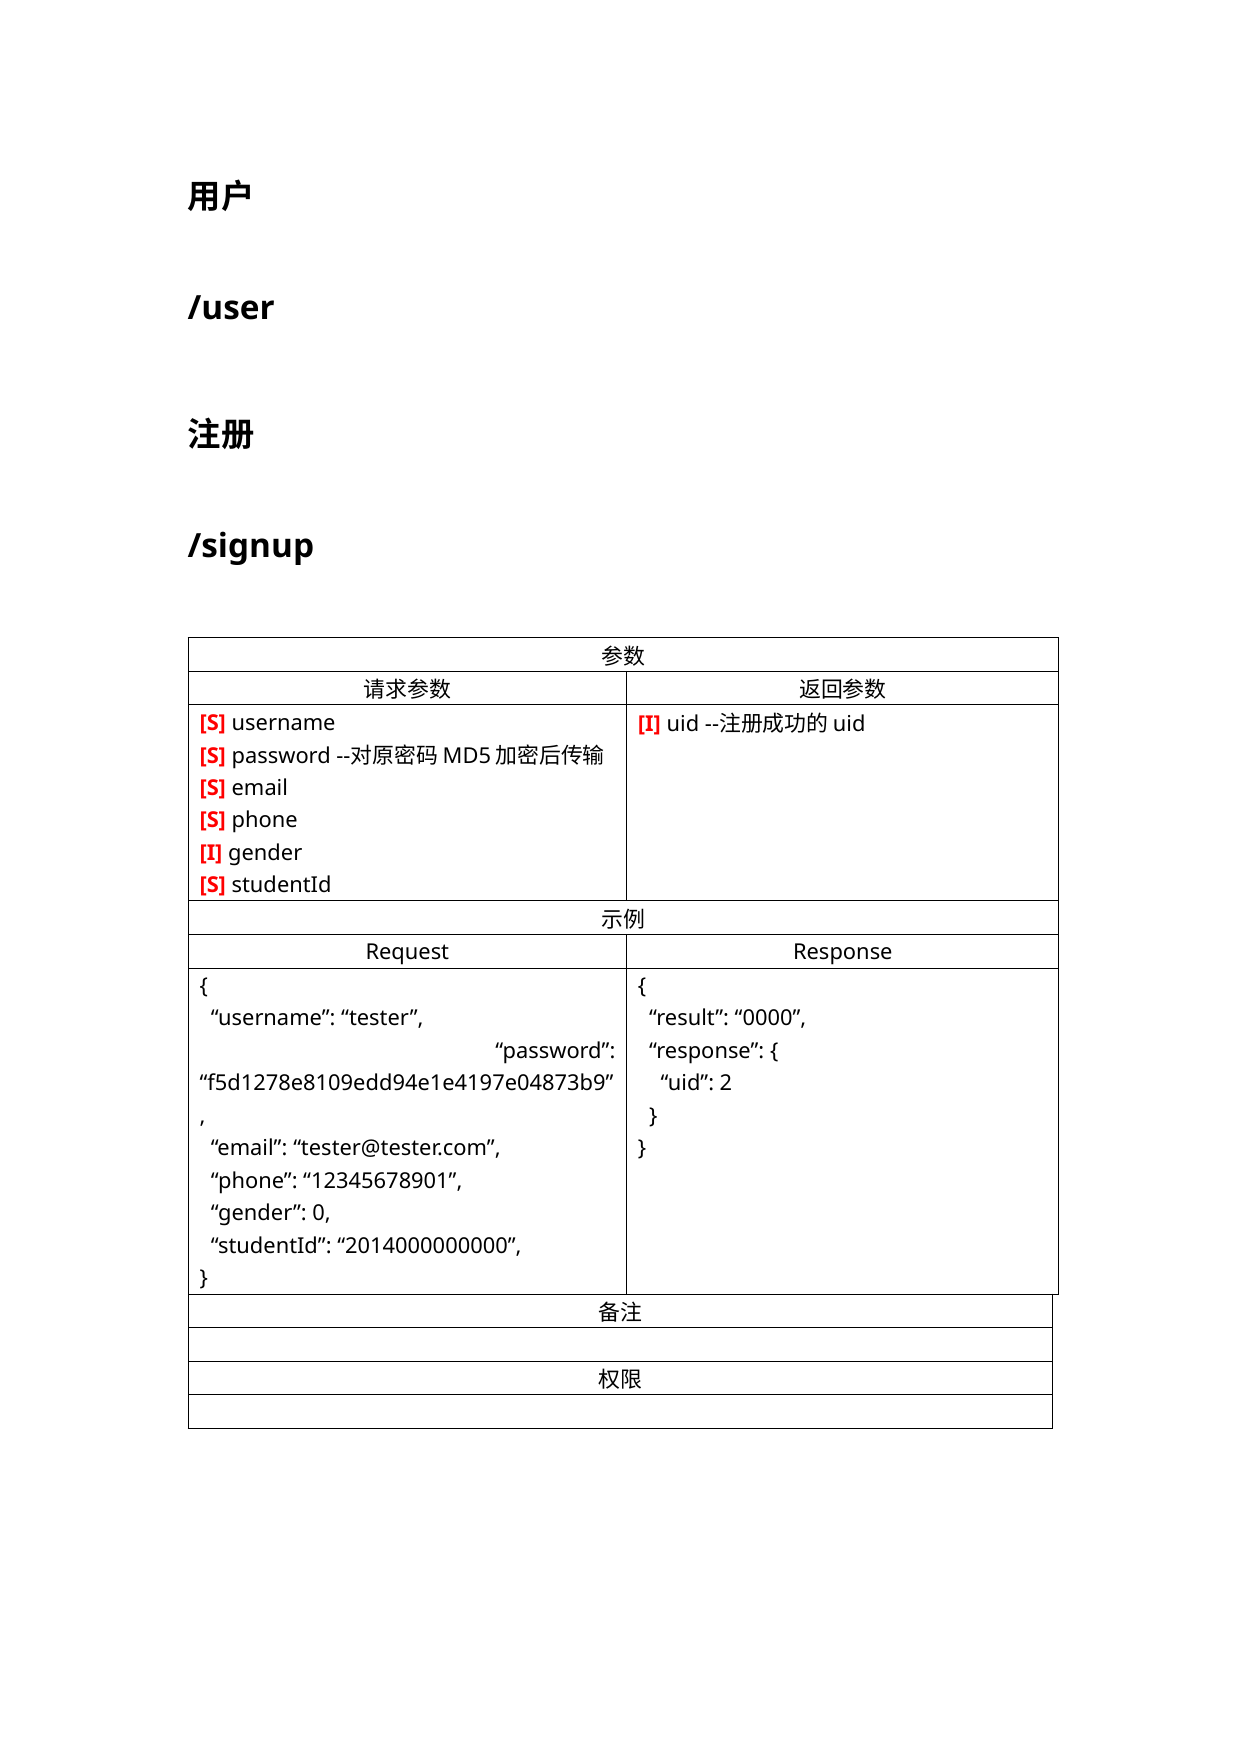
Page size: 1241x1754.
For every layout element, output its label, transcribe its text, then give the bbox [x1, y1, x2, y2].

table_cell [S] username [S] password --对原密码MD5加密后传输 [S] email [S] phone [I] gender [S] studentId [189, 705, 626, 900]
table_cell 示例 [189, 901, 1058, 934]
table_cell { “username”: “tester”, “password”: “f5d1278e8109edd94e1e4197e04873b9”, “email”: “tester@tester.com”, “phone”: “12345678901”, “gender”: 0, “studentId”: “2014000000000”, } [189, 969, 626, 1293]
table_cell Response [627, 935, 1058, 967]
subtitle 注册 /signup [187, 399, 1053, 577]
table_cell 返回参数 [627, 672, 1058, 704]
subtitle 用户 /user [187, 162, 1053, 339]
table_cell 权限 [189, 1362, 1052, 1394]
table_cell { “result”: “0000”, “response”: { “uid”: 2 } } [627, 969, 1058, 1293]
table_cell 请求参数 [189, 672, 626, 704]
table_cell [189, 1395, 1052, 1428]
table_cell [I] uid --注册成功的uid [627, 705, 1058, 900]
table_cell Request [189, 935, 626, 967]
table_header 参数 [189, 638, 1058, 671]
table_cell 备注 [189, 1295, 1052, 1327]
table_cell [189, 1328, 1052, 1361]
